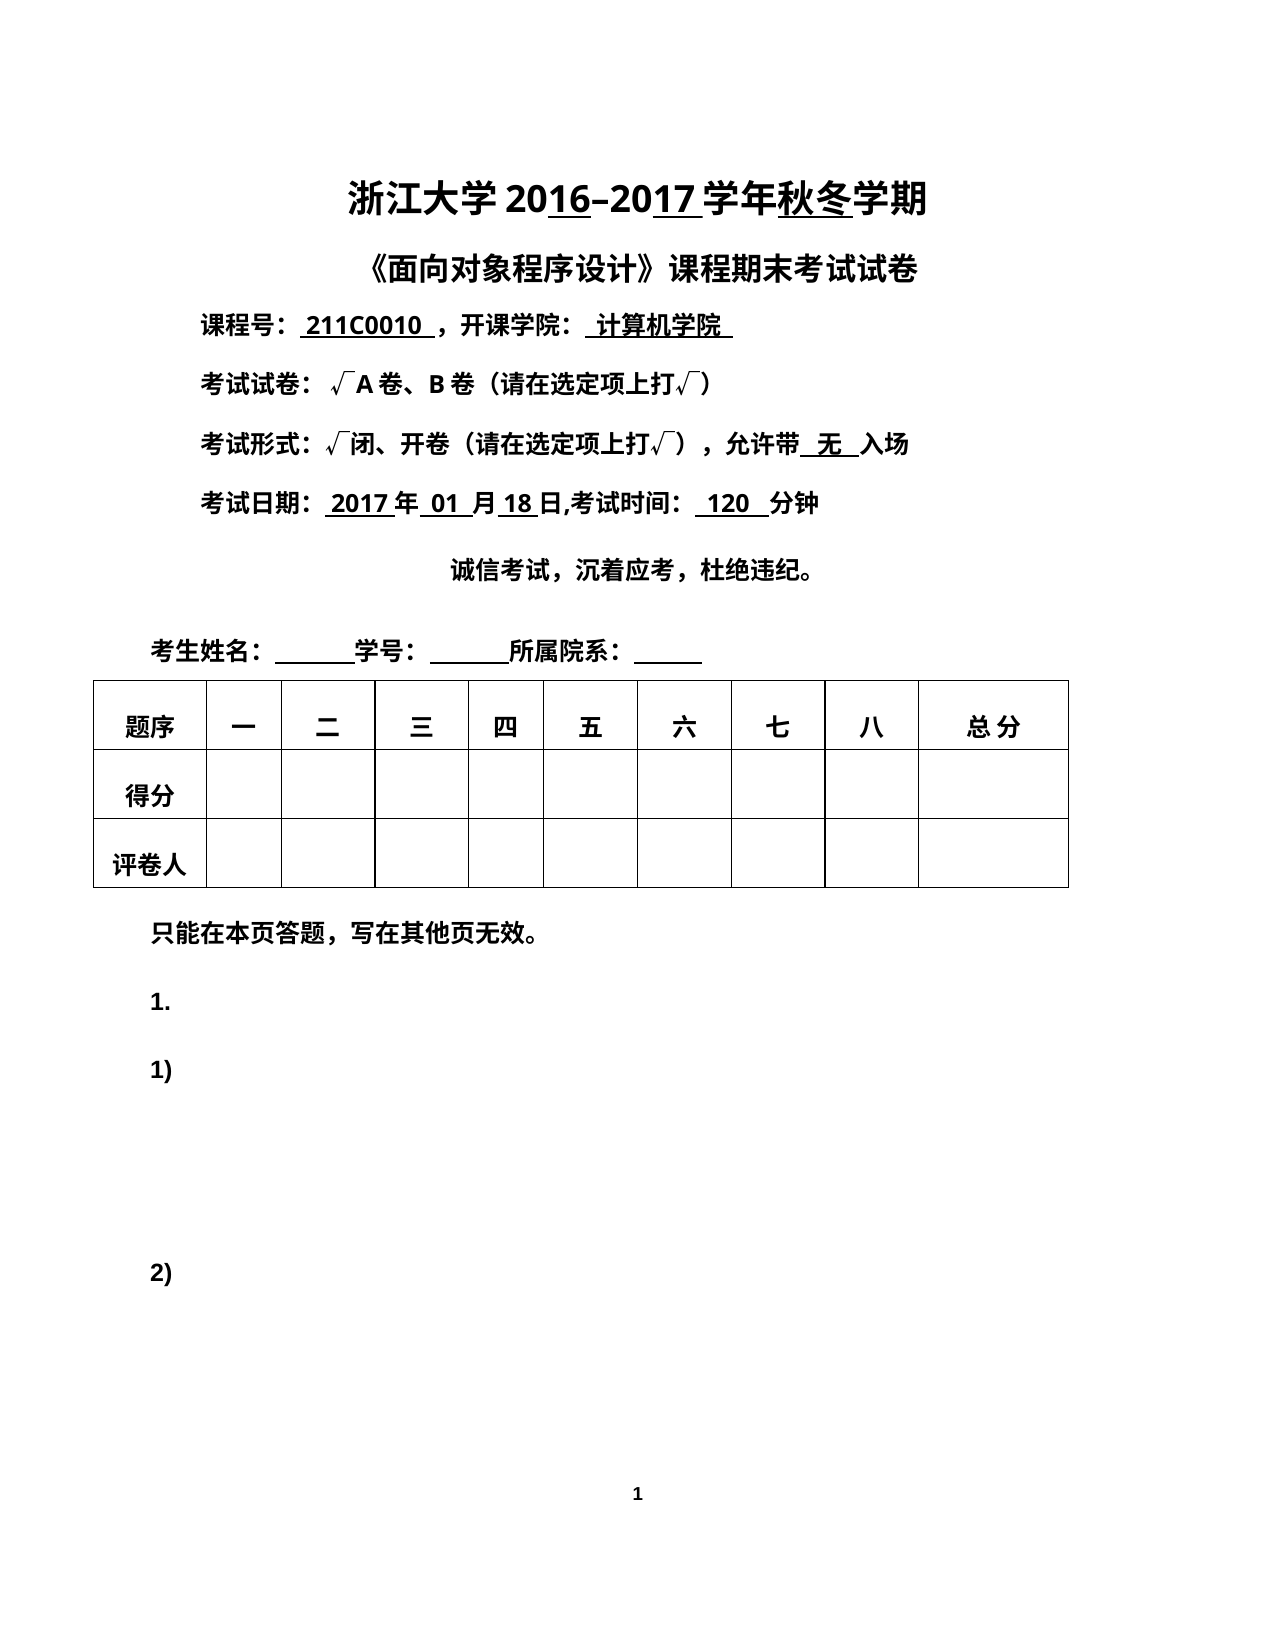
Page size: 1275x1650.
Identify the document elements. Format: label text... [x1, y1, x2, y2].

table_cell [638, 750, 731, 818]
table_header 总 分 [919, 681, 1068, 749]
table_cell [732, 750, 824, 818]
text 只能在本页答题，写在其他页无效。 [150, 893, 1125, 955]
table_header 六 [638, 681, 731, 749]
table_cell [544, 750, 637, 818]
table_cell [207, 819, 281, 887]
table_cell 评卷人 [94, 819, 206, 887]
text 浙江大学2016–2017学年秋冬学期 [150, 162, 1125, 225]
table_cell [282, 750, 374, 818]
table_cell [207, 750, 281, 818]
table_cell [282, 819, 374, 887]
table_header 八 [826, 681, 918, 749]
table_cell [919, 750, 1068, 818]
text 诚信考试，沉着应考，杜绝违纪。 [150, 551, 1125, 587]
table_cell [469, 750, 543, 818]
table_cell [826, 750, 918, 818]
table_cell [469, 819, 543, 887]
table_header 一 [207, 681, 281, 749]
table_cell [376, 819, 468, 887]
table_cell 得分 [94, 750, 206, 818]
table_header 题序 [94, 681, 206, 749]
text 考试形式：√闭、开卷（请在选定项上打√），允许带 无 入场 [150, 424, 1125, 461]
table_cell [638, 819, 731, 887]
text 1) [150, 1028, 1125, 1091]
table_header 四 [469, 681, 543, 749]
table_cell [826, 819, 918, 887]
table_cell [376, 750, 468, 818]
table_header 三 [376, 681, 468, 749]
table_cell [732, 819, 824, 887]
table_cell [544, 819, 637, 887]
text 2) [150, 1231, 1125, 1294]
text 考试试卷： √A卷、B卷（请在选定项上打√） [150, 365, 1125, 401]
text 考试日期： 2017 年 01 月 18 日,考试时间： 120 分钟 [150, 484, 1125, 520]
text 课程号： 211C0010 ，开课学院： 计算机学院 [150, 305, 1125, 341]
table_cell [919, 819, 1068, 887]
table_header 五 [544, 681, 637, 749]
text 《面向对象程序设计》课程期末考试试卷 [150, 230, 1125, 293]
text 1. [150, 961, 1125, 1023]
table_header 七 [732, 681, 824, 749]
text 考生姓名： 学号： 所属院系： [150, 610, 1125, 673]
table_header 二 [282, 681, 374, 749]
